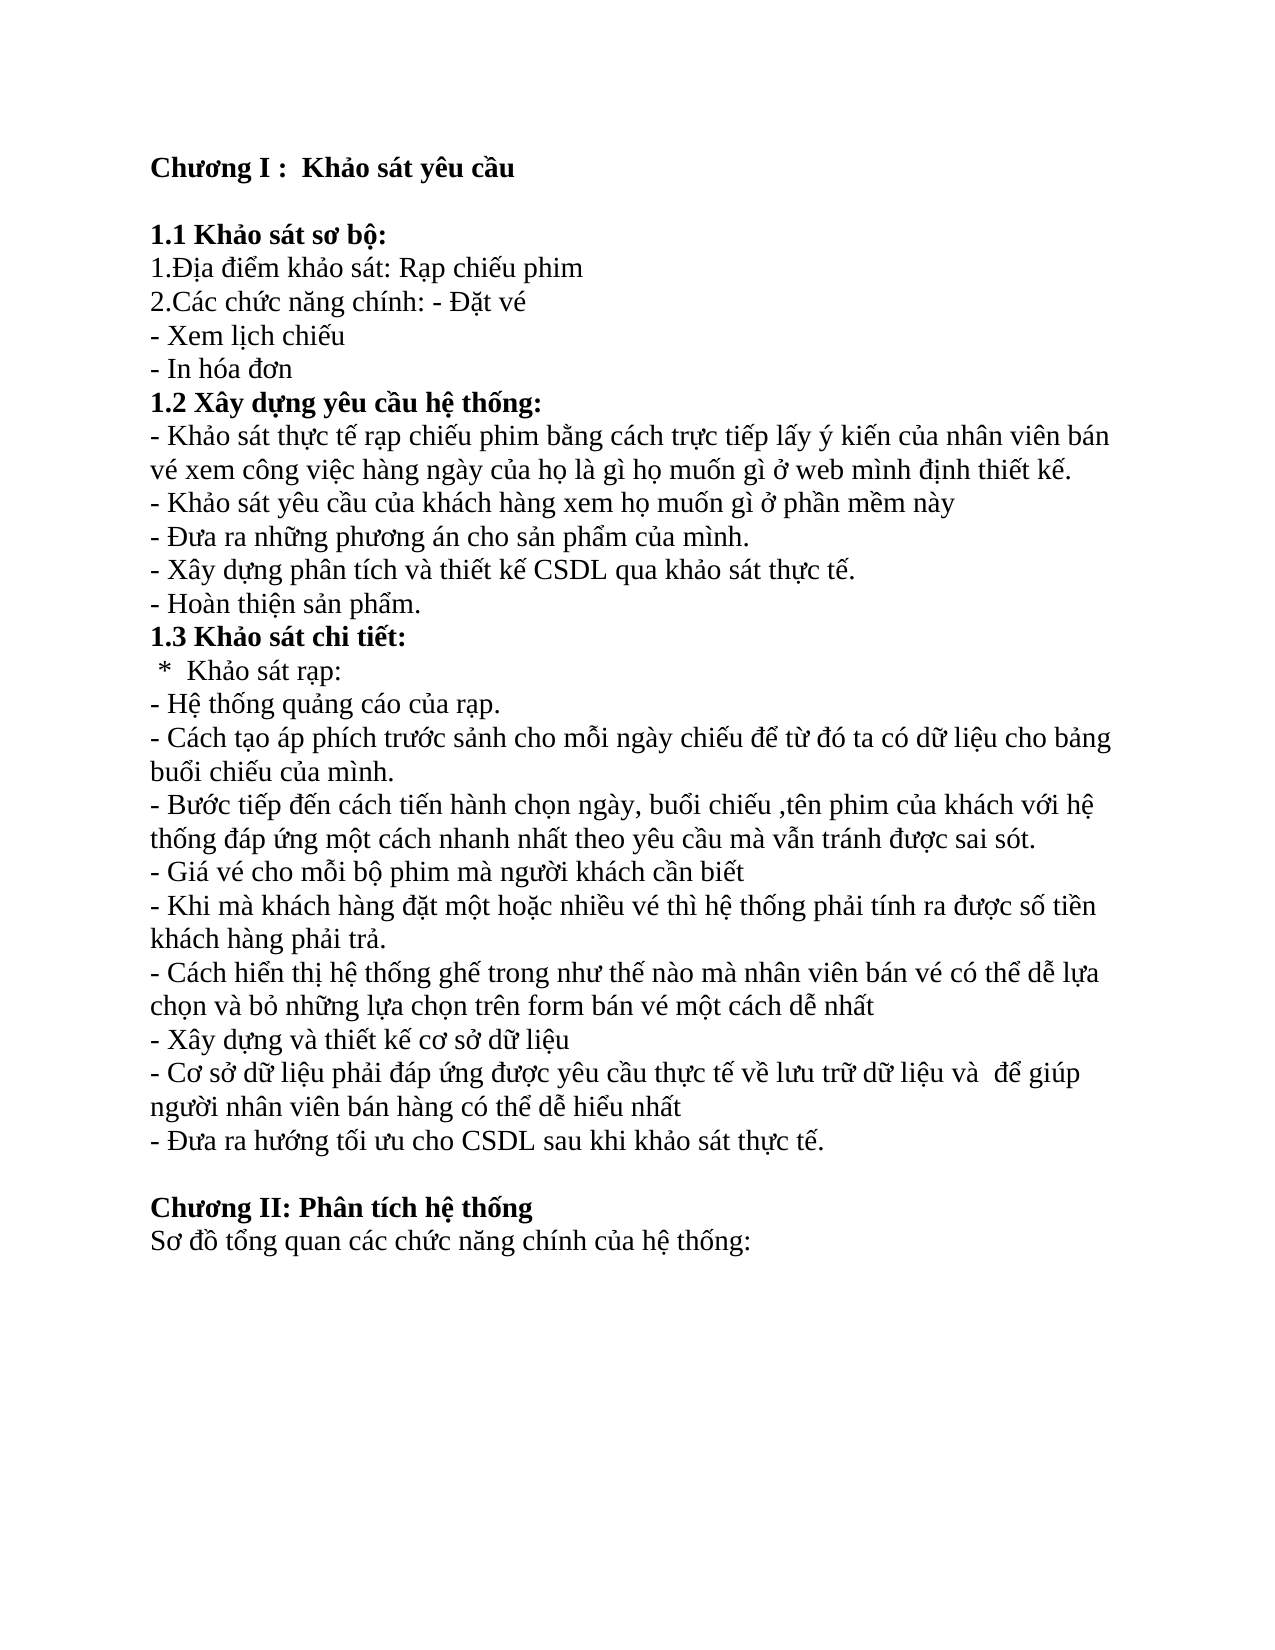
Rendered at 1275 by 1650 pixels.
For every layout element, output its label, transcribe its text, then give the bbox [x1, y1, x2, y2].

text - Bước tiếp đến cách tiến hành chọn ngày, buổi chiếu ,tên phim của khách với hệ thống đáp ứng một cách nhanh nhất theo yêu cầu mà vẫn tránh được sai sót. [150, 787, 1125, 854]
text 2.Các chức năng chính: - Đặt vé [150, 284, 1125, 318]
text - Xây dựng phân tích và thiết kế CSDL qua khảo sát thực tế. [150, 552, 1125, 586]
text - Hệ thống quảng cáo của rạp. [150, 687, 1125, 720]
text Chương II: Phân tích hệ thống [150, 1190, 1125, 1223]
text - Khảo sát thực tế rạp chiếu phim bằng cách trực tiếp lấy ý kiến của nhân viên bán vé xem công việc hàng ngày của họ là gì họ muốn gì ở web mình định thiết kế. [150, 418, 1125, 485]
text - Xây dựng và thiết kế cơ sở dữ liệu [150, 1022, 1125, 1056]
text - Giá vé cho mỗi bộ phim mà người khách cần biết [150, 854, 1125, 888]
text - In hóa đơn [150, 351, 1125, 385]
text - Đưa ra những phương án cho sản phẩm của mình. [150, 519, 1125, 552]
text - Cơ sở dữ liệu phải đáp ứng được yêu cầu thực tế về lưu trữ dữ liệu và để giúp người nhân viên bán hàng có thể dễ hiểu nhất [150, 1056, 1125, 1123]
text - Cách hiển thị hệ thống ghế trong như thế nào mà nhân viên bán vé có thể dễ lựa chọn và bỏ những lựa chọn trên form bán vé một cách dễ nhất [150, 955, 1125, 1022]
text 1.Địa điểm khảo sát: Rạp chiếu phim [150, 251, 1125, 284]
text 1.1 Khảo sát sơ bộ: [150, 217, 1125, 251]
text - Xem lịch chiếu [150, 318, 1125, 351]
text - Khi mà khách hàng đặt một hoặc nhiều vé thì hệ thống phải tính ra được số tiền khách hàng phải trả. [150, 888, 1125, 955]
text - Hoàn thiện sản phẩm. [150, 586, 1125, 619]
text 1.3 Khảo sát chi tiết: [150, 619, 1125, 653]
text 1.2 Xây dựng yêu cầu hệ thống: [150, 385, 1125, 418]
text - Đưa ra hướng tối ưu cho CSDL sau khi khảo sát thực tế. [150, 1123, 1125, 1156]
text - Khảo sát yêu cầu của khách hàng xem họ muốn gì ở phần mềm này [150, 485, 1125, 519]
text Sơ đồ tổng quan các chức năng chính của hệ thống: [150, 1223, 1125, 1257]
text - Cách tạo áp phích trước sảnh cho mỗi ngày chiếu để từ đó ta có dữ liệu cho bảng buổi chiếu của mình. [150, 720, 1125, 787]
text * Khảo sát rạp: [150, 653, 1125, 687]
text Chương I : Khảo sát yêu cầu [150, 150, 1125, 183]
